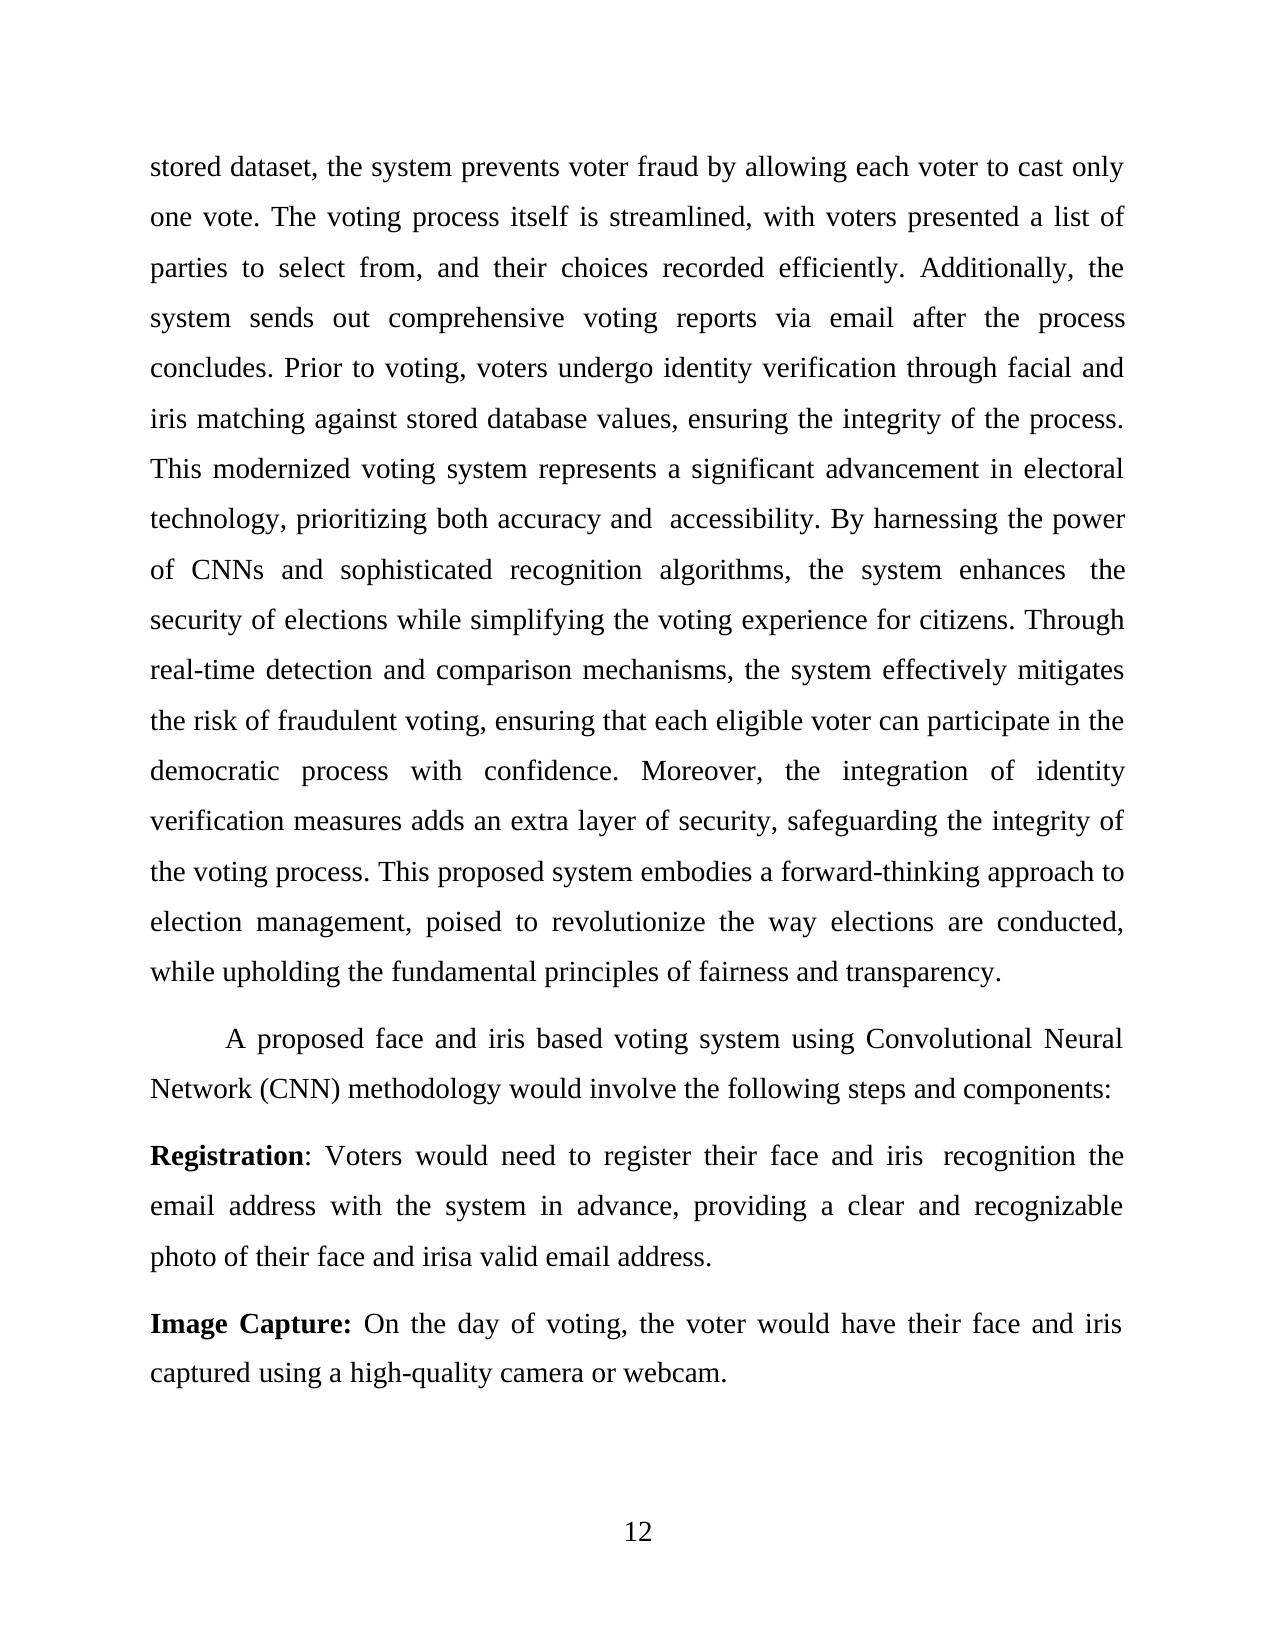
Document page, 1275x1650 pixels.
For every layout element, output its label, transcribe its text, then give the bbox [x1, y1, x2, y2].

text stored dataset, the system prevents voter fraud by allowing each voter to cast only one vote. The voting process itself is streamlined, with voters presented a list of parties to select from, and their choices recorded efficiently. Additionally, the system sends out comprehensive voting reports via email after the process concludes. Prior to voting, voters undergo identity verification through facial and iris matching against stored database values, ensuring the integrity of the process. This modernized voting system represents a significant advancement in electoral technology, prioritizing both accuracy and accessibility. By harnessing the power of CNNs and sophisticated recognition algorithms, the system enhances the security of elections while simplifying the voting experience for citizens. Through real-time detection and comparison mechanisms, the system effectively mitigates the risk of fraudulent voting, ensuring that each eligible voter can participate in the democratic process with confidence. Moreover, the integration of identity verification measures adds an extra layer of security, safeguarding the integrity of the voting process. This proposed system embodies a forward-thinking approach to election management, poised to revolutionize the way elections are conducted, while upholding the fundamental principles of fairness and transparency. [150, 149, 1126, 988]
text Registration: Voters would need to register their face and iris recognition the email address with the system in advance, providing a clear and recognizable photo of their face and irisa valid email address. [150, 1138, 1124, 1273]
text Image Capture: On the day of voting, the voter would have their face and iris captured using a high-quality camera or webcam. [150, 1306, 1124, 1389]
text A proposed face and iris based voting system using Convolutional Neural Network (CNN) methodology would involve the following steps and components: [150, 1022, 1124, 1105]
